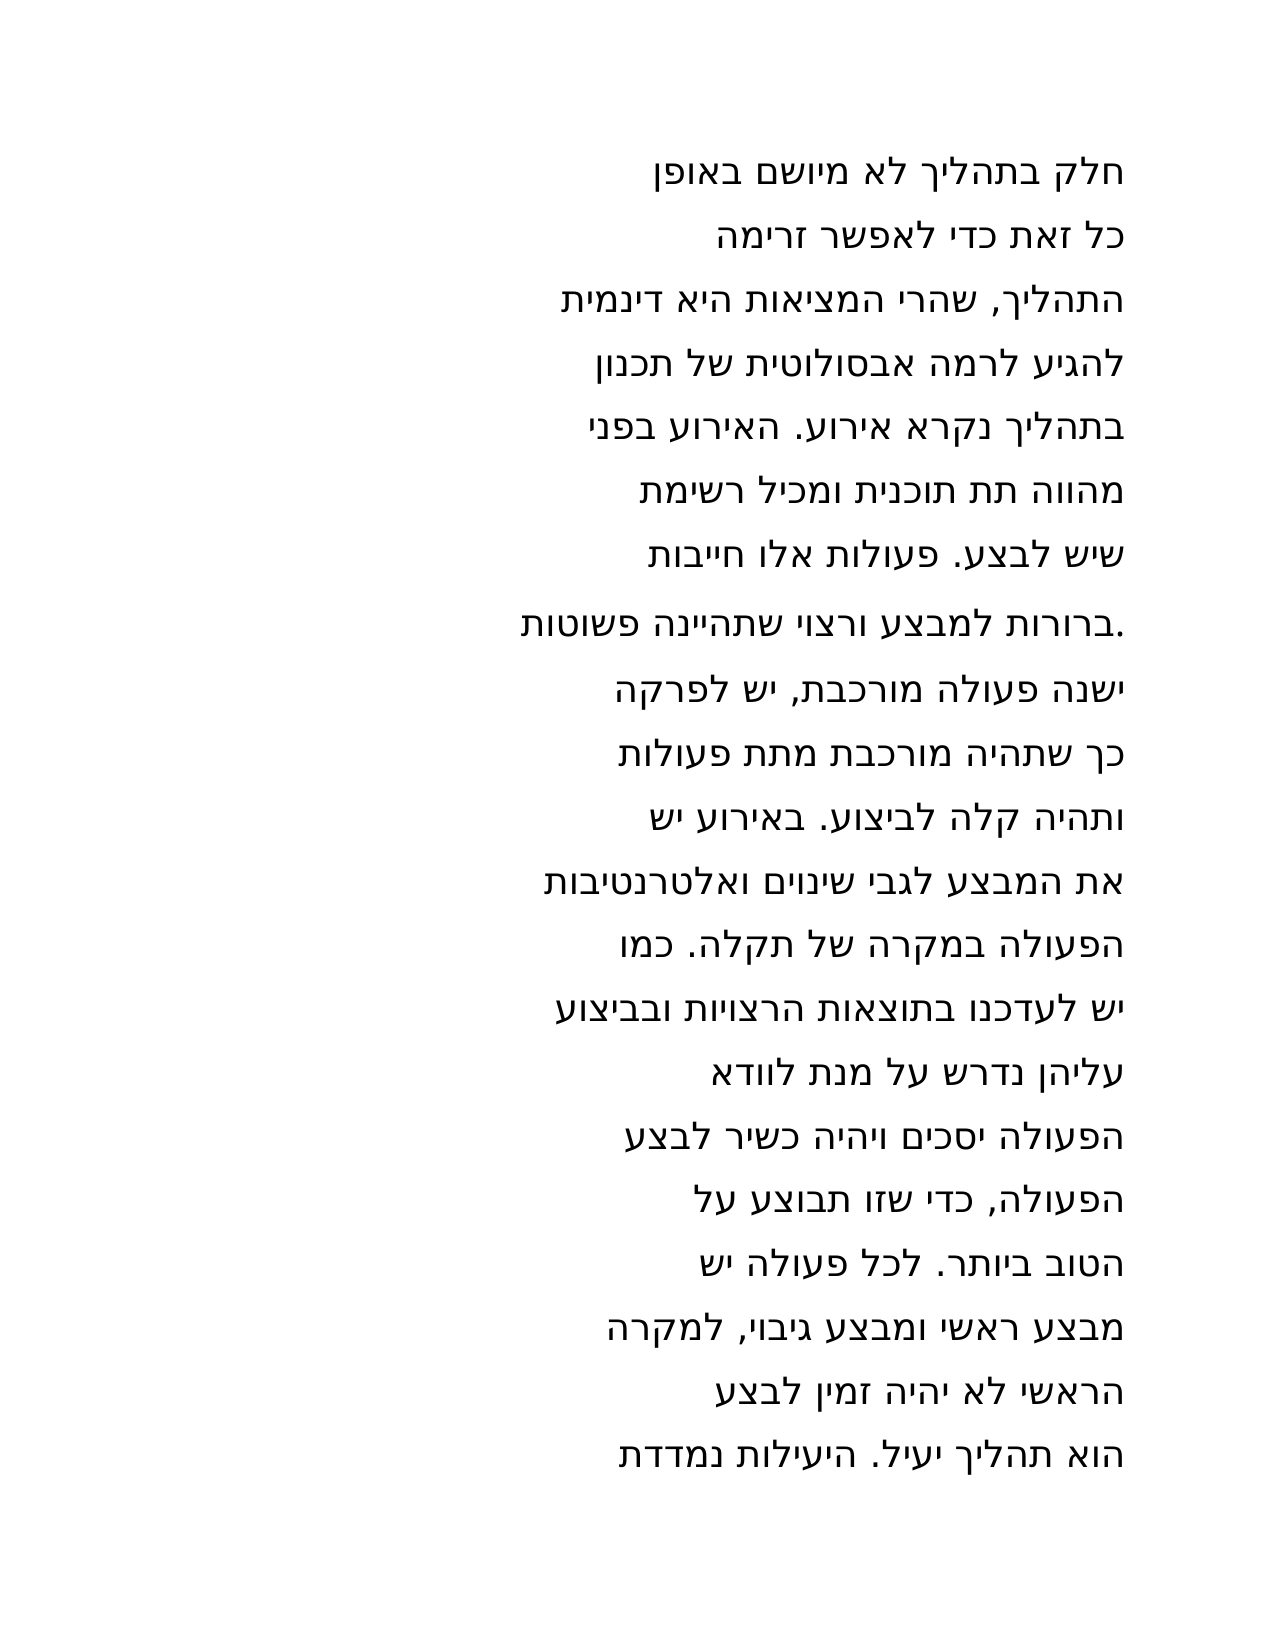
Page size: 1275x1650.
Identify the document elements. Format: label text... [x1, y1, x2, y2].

text הטוב ביותר. לכל פעולה יש [150, 1242, 1125, 1285]
text התהליך, שהרי המציאות היא דינמית [150, 277, 1125, 321]
text מבצע ראשי ומבצע גיבוי, למקרה [150, 1306, 1125, 1349]
text שיש לבצע. פעולות אלו חייבות [150, 532, 1125, 576]
text ישנה פעולה מורכבת, יש לפרקה [150, 668, 1125, 712]
text כך שתהיה מורכבת מתת פעולות [150, 732, 1125, 775]
text בתהליך נקרא אירוע. האירוע בפני [150, 405, 1125, 449]
text יש לעדכנו בתוצאות הרצויות ובביצוע [150, 987, 1125, 1030]
text הפעולה, כדי שזו תבוצע על [150, 1178, 1125, 1222]
text כל זאת כדי לאפשר זרימה [150, 214, 1125, 257]
text הראשי לא יהיה זמין לבצע [150, 1369, 1125, 1413]
text הפעולה יסכים ויהיה כשיר לבצע [150, 1114, 1125, 1158]
text הוא תהליך יעיל. היעילות נמדדת [150, 1433, 1125, 1477]
text ברורות למבצע ורצוי שתהיינה פשוטות. [150, 596, 1125, 647]
text ותהיה קלה לביצוע. באירוע יש [150, 796, 1125, 839]
text את המבצע לגבי שינוים ואלטרנטיבות [150, 859, 1125, 903]
text חלק בתהליך לא מיושם באופן [150, 150, 1125, 194]
text עליהן נדרש על מנת לוודא [150, 1051, 1125, 1094]
text הפעולה במקרה של תקלה. כמו [150, 923, 1125, 967]
text מהווה תת תוכנית ומכיל רשימת [150, 469, 1125, 512]
text להגיע לרמה אבסולוטית של תכנון [150, 341, 1125, 385]
